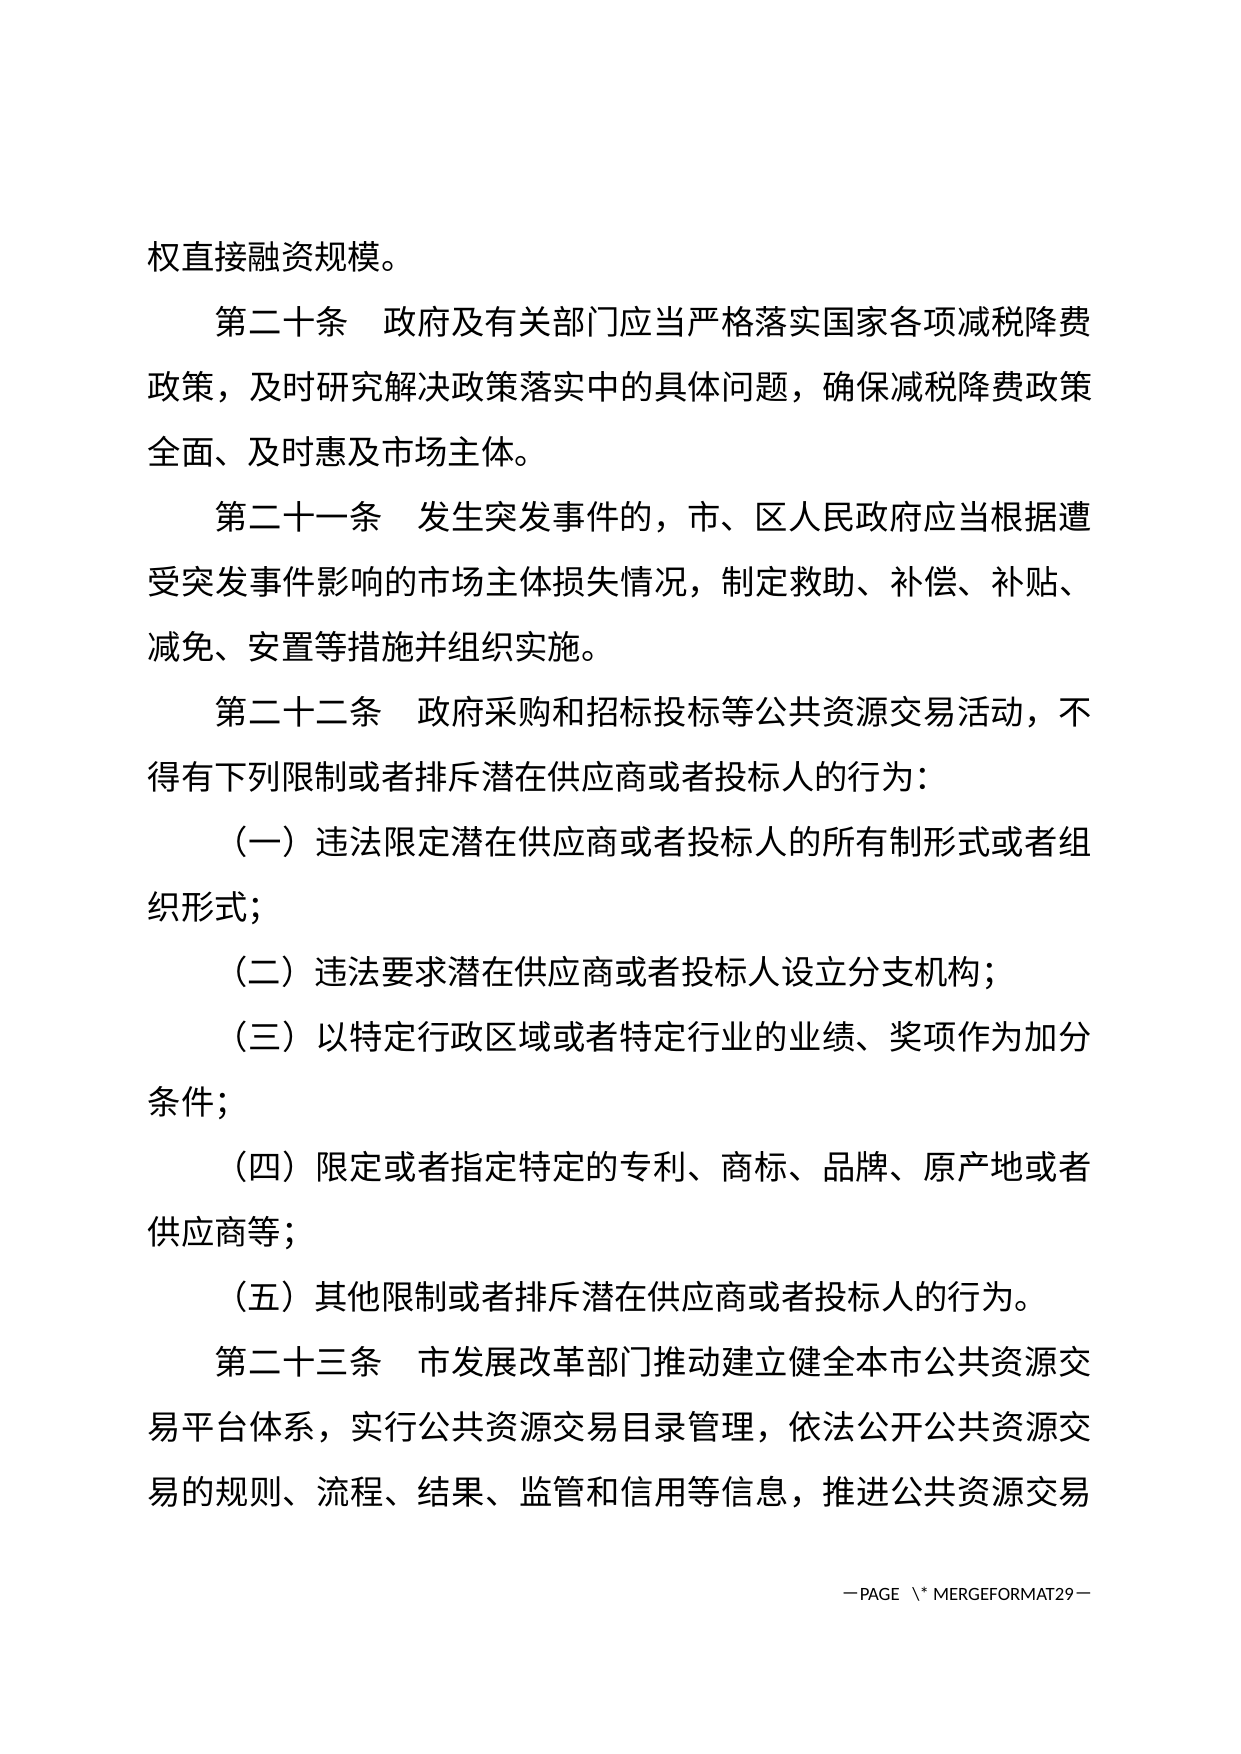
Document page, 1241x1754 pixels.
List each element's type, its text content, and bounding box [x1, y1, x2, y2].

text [148, 1327, 1092, 1522]
text 第二十条 政府及有关部门应当严格落实国家各项减税降费政策，及时研究解决政策落实中的具体问题，确保减税降费政策全面、及时惠及市场主体。 [148, 287, 1092, 482]
text （二）违法要求潜在供应商或者投标人设立分支机构； [148, 937, 1092, 1002]
text 第二十二条 政府采购和招标投标等公共资源交易活动，不得有下列限制或者排斥潜在供应商或者投标人的行为： [148, 677, 1092, 807]
text （三）以特定行政区域或者特定行业的业绩、奖项作为加分条件； [148, 1002, 1092, 1132]
text （五）其他限制或者排斥潜在供应商或者投标人的行为。 [148, 1262, 1092, 1327]
text 第二十一条 发生突发事件的，市、区人民政府应当根据遭受突发事件影响的市场主体损失情况，制定救助、补偿、补贴、减免、安置等措施并组织实施。 [148, 482, 1092, 677]
text （四）限定或者指定特定的专利、商标、品牌、原产地或者供应商等； [148, 1132, 1092, 1262]
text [148, 222, 1092, 287]
text （一）违法限定潜在供应商或者投标人的所有制形式或者组织形式； [148, 807, 1092, 937]
